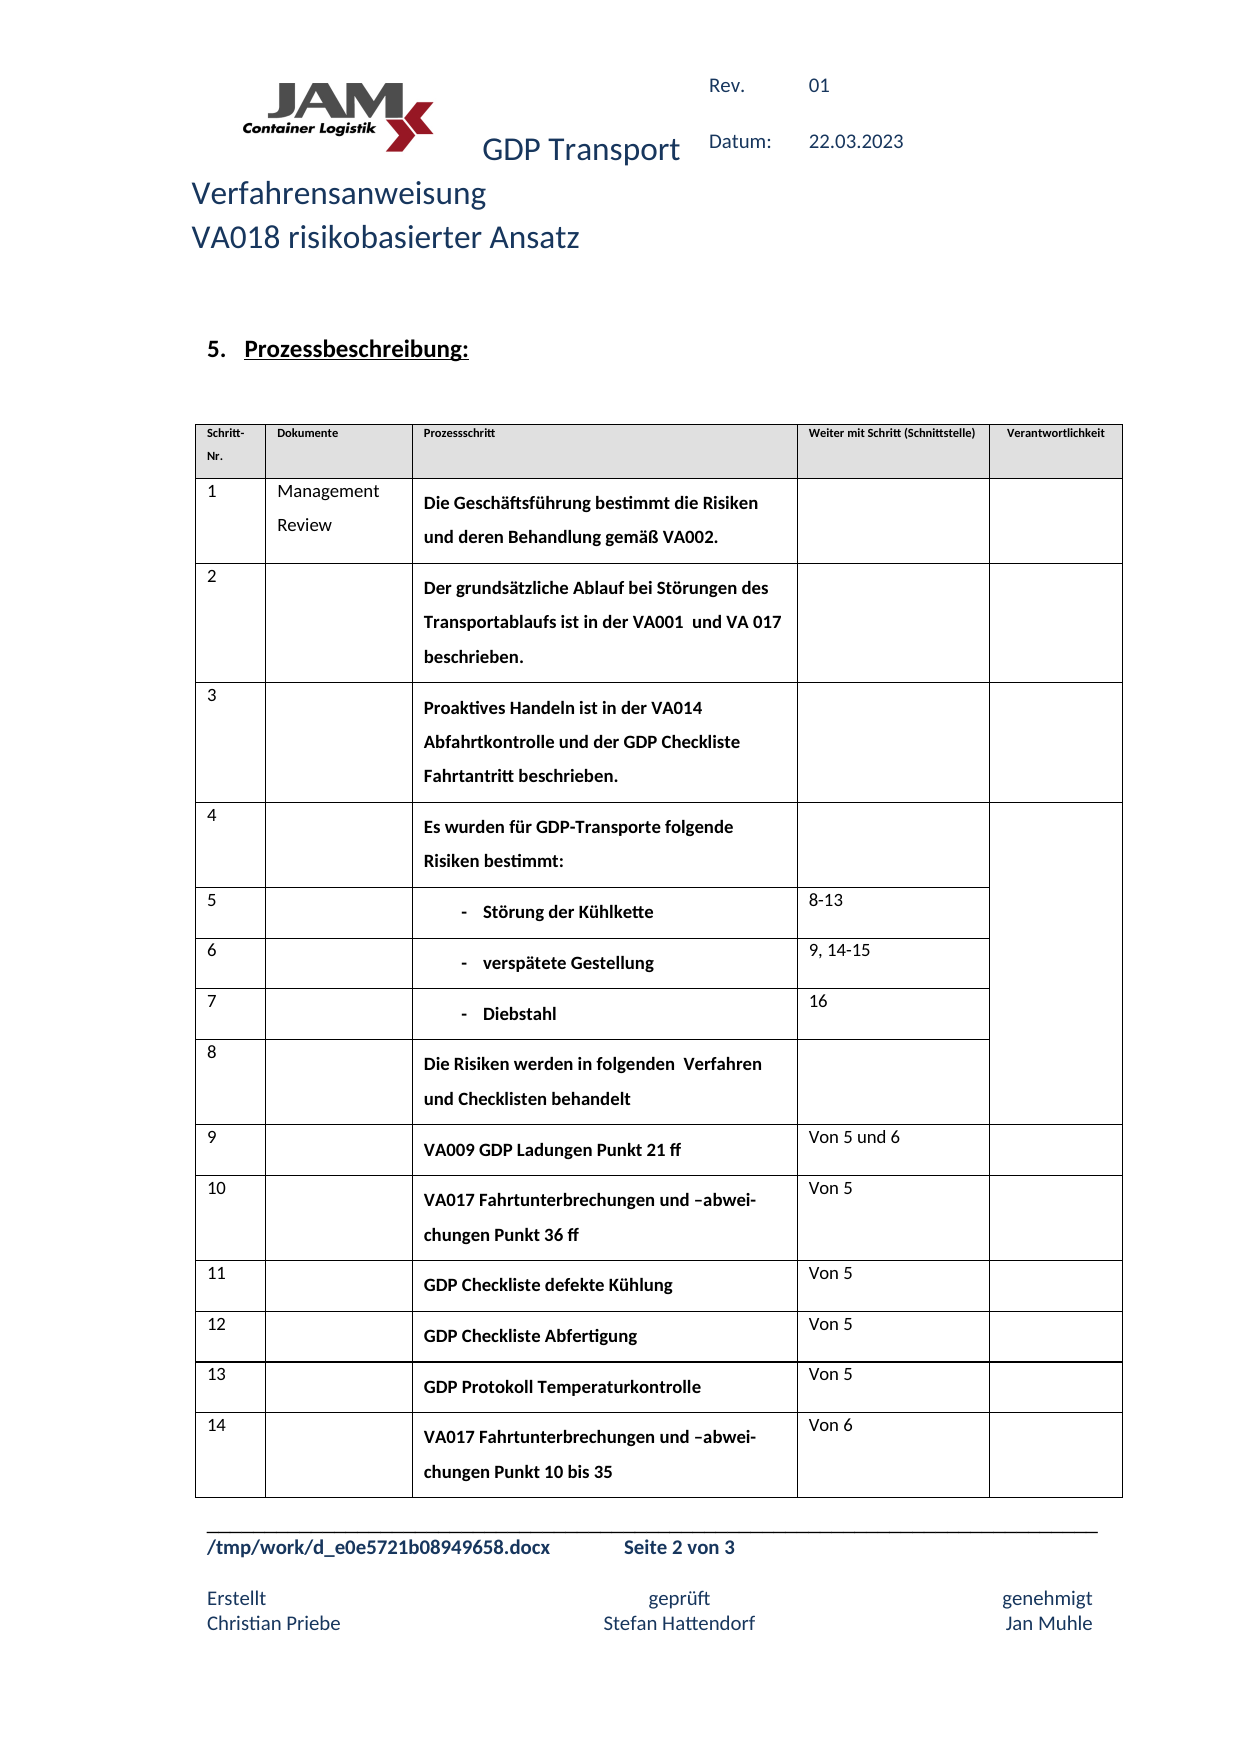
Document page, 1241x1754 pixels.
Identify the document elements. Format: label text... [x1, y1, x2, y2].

table_cell [266, 1413, 412, 1497]
table_cell [266, 564, 412, 682]
picture [191, 70, 483, 160]
table_cell 12 [196, 1312, 265, 1361]
table_cell Die Risiken werden in folgenden Verfahren und Checklisten behandelt [413, 1040, 797, 1124]
table_cell Von 5 und 6 [798, 1125, 989, 1175]
table_cell [798, 803, 989, 887]
table_cell [990, 1261, 1122, 1311]
table_cell [798, 564, 989, 682]
table_cell GDP Protokoll Temperaturkontrolle [413, 1363, 797, 1412]
table_header Schritt-Nr. [196, 425, 265, 478]
table_cell [266, 1125, 412, 1175]
table_cell 8 [196, 1040, 265, 1124]
table_cell 5 [196, 888, 265, 938]
table_cell [990, 1176, 1122, 1260]
table_cell GDP Checkliste Abfertigung [413, 1312, 797, 1361]
table_cell [990, 564, 1122, 682]
table_cell VA017 Fahrtunterbrechungen und –abwei-chungen Punkt 10 bis 35 [413, 1413, 797, 1497]
table_cell Management Review [266, 479, 412, 563]
table_cell 2 [196, 564, 265, 682]
table_cell Von 5 [798, 1363, 989, 1412]
table_cell [266, 683, 412, 802]
table_cell [266, 1176, 412, 1260]
table_cell [990, 1413, 1122, 1497]
table_cell [990, 1125, 1122, 1175]
table_cell [990, 479, 1122, 563]
table_cell 10 [196, 1176, 265, 1260]
table_cell [990, 1312, 1122, 1361]
table_cell 9, 14-15 [798, 939, 989, 988]
table_cell Von 6 [798, 1413, 989, 1497]
table_header Dokumente [266, 425, 412, 478]
table_cell Störung der Kühlkette [413, 888, 797, 938]
table_cell 14 [196, 1413, 265, 1497]
table_cell 4 [196, 803, 265, 887]
table_cell [266, 989, 412, 1039]
table_cell Proaktives Handeln ist in der VA014 Abfahrtkontrolle und der GDP Checkliste Fahrtantritt beschrieben. [413, 683, 797, 802]
table_header Prozessschritt [413, 425, 797, 478]
table_cell [266, 1312, 412, 1361]
subtitle Prozessbeschreibung: [207, 333, 1122, 363]
table_cell [990, 1363, 1122, 1412]
table_cell VA009 GDP Ladungen Punkt 21 ff [413, 1125, 797, 1175]
table_cell [798, 1040, 989, 1124]
table_cell Es wurden für GDP-Transporte folgende Risiken bestimmt: [413, 803, 797, 887]
table_cell [266, 803, 412, 887]
table_cell 16 [798, 989, 989, 1039]
table_cell Von 5 [798, 1312, 989, 1361]
table_cell [798, 683, 989, 802]
table_cell 11 [196, 1261, 265, 1311]
table_cell Von 5 [798, 1261, 989, 1311]
table_cell [266, 1363, 412, 1412]
table_cell GDP Checkliste defekte Kühlung [413, 1261, 797, 1311]
table_cell 3 [196, 683, 265, 802]
table_cell 6 [196, 939, 265, 988]
table_cell 7 [196, 989, 265, 1039]
table_cell Diebstahl [413, 989, 797, 1039]
table_header Verantwortlichkeit [990, 425, 1122, 478]
table_cell [798, 479, 989, 563]
table_cell Von 5 [798, 1176, 989, 1260]
table_cell 8-13 [798, 888, 989, 938]
table_cell verspätete Gestellung [413, 939, 797, 988]
table_cell [266, 1261, 412, 1311]
table_cell 9 [196, 1125, 265, 1175]
table_cell VA017 Fahrtunterbrechungen und –abwei-chungen Punkt 36 ff [413, 1176, 797, 1260]
table_cell [990, 683, 1122, 802]
table_cell [266, 888, 412, 938]
table_cell 13 [196, 1363, 265, 1412]
table_cell 1 [196, 479, 265, 563]
table_cell [990, 803, 1122, 1124]
table_header Weiter mit Schritt (Schnittstelle) [798, 425, 989, 478]
table_cell [266, 939, 412, 988]
table_cell [266, 1040, 412, 1124]
table_cell Die Geschäftsführung bestimmt die Risiken und deren Behandlung gemäß VA002. [413, 479, 797, 563]
table_cell Der grundsätzliche Ablauf bei Störungen des Transportablaufs ist in der VA001 und VA 017 beschrieben. [413, 564, 797, 682]
